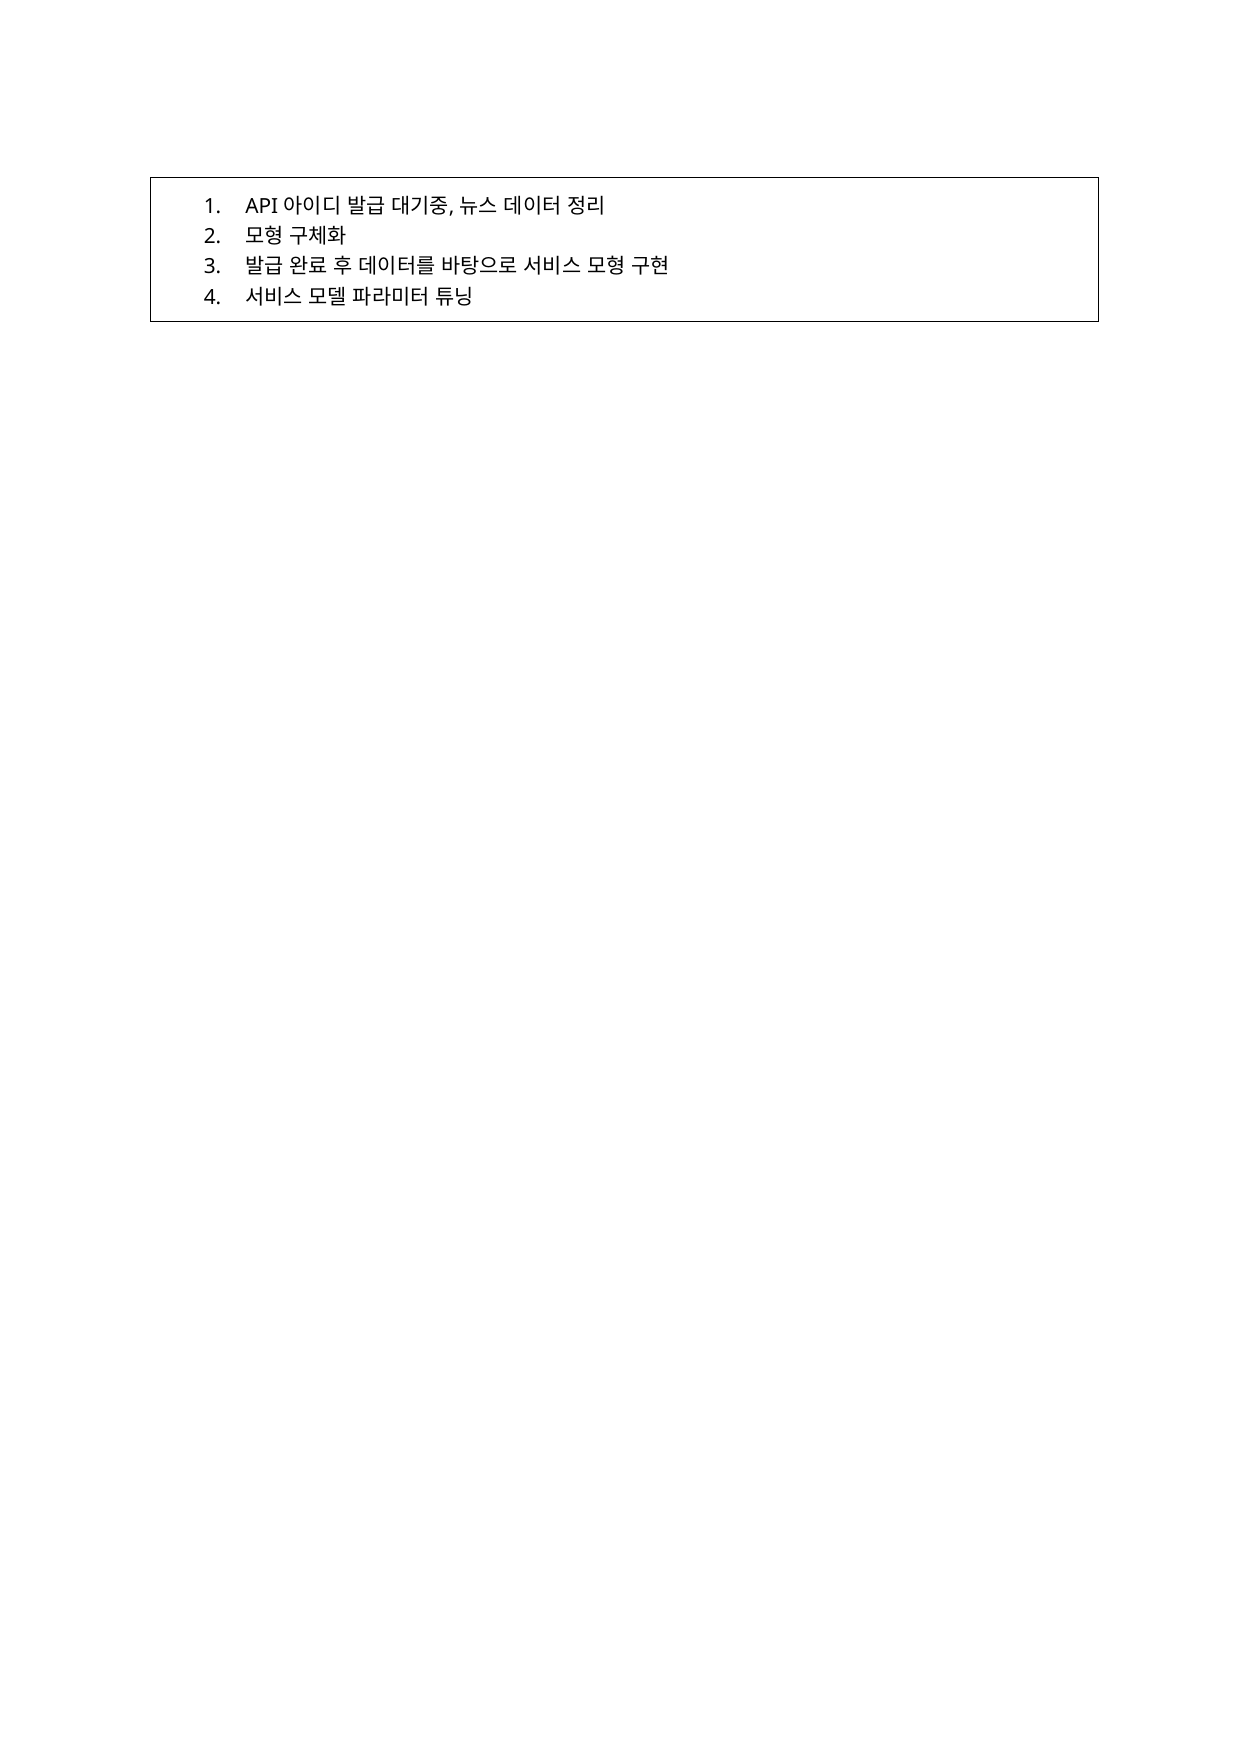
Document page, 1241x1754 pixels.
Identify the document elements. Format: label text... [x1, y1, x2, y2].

table_cell API 아이디 발급 대기중, 뉴스 데이터 정리 모형 구체화 발급 완료 후 데이터를 바탕으로 서비스 모형 구현 서비스 모델 파라미터 튜닝 [151, 178, 1098, 321]
